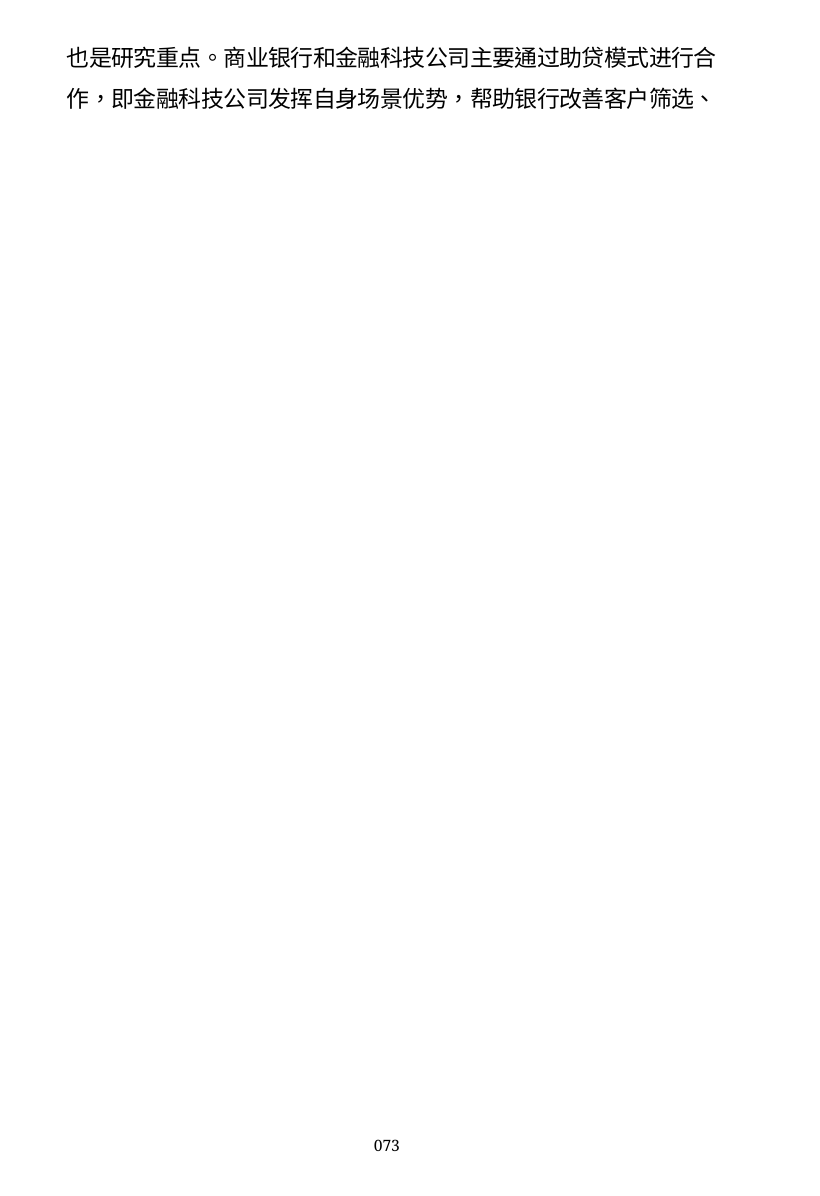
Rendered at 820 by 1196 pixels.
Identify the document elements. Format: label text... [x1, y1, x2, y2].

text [67, 42, 717, 73]
text 作，即金融科技公司发挥自身场景优势，帮助银行改善客户筛选、 [67, 84, 721, 113]
